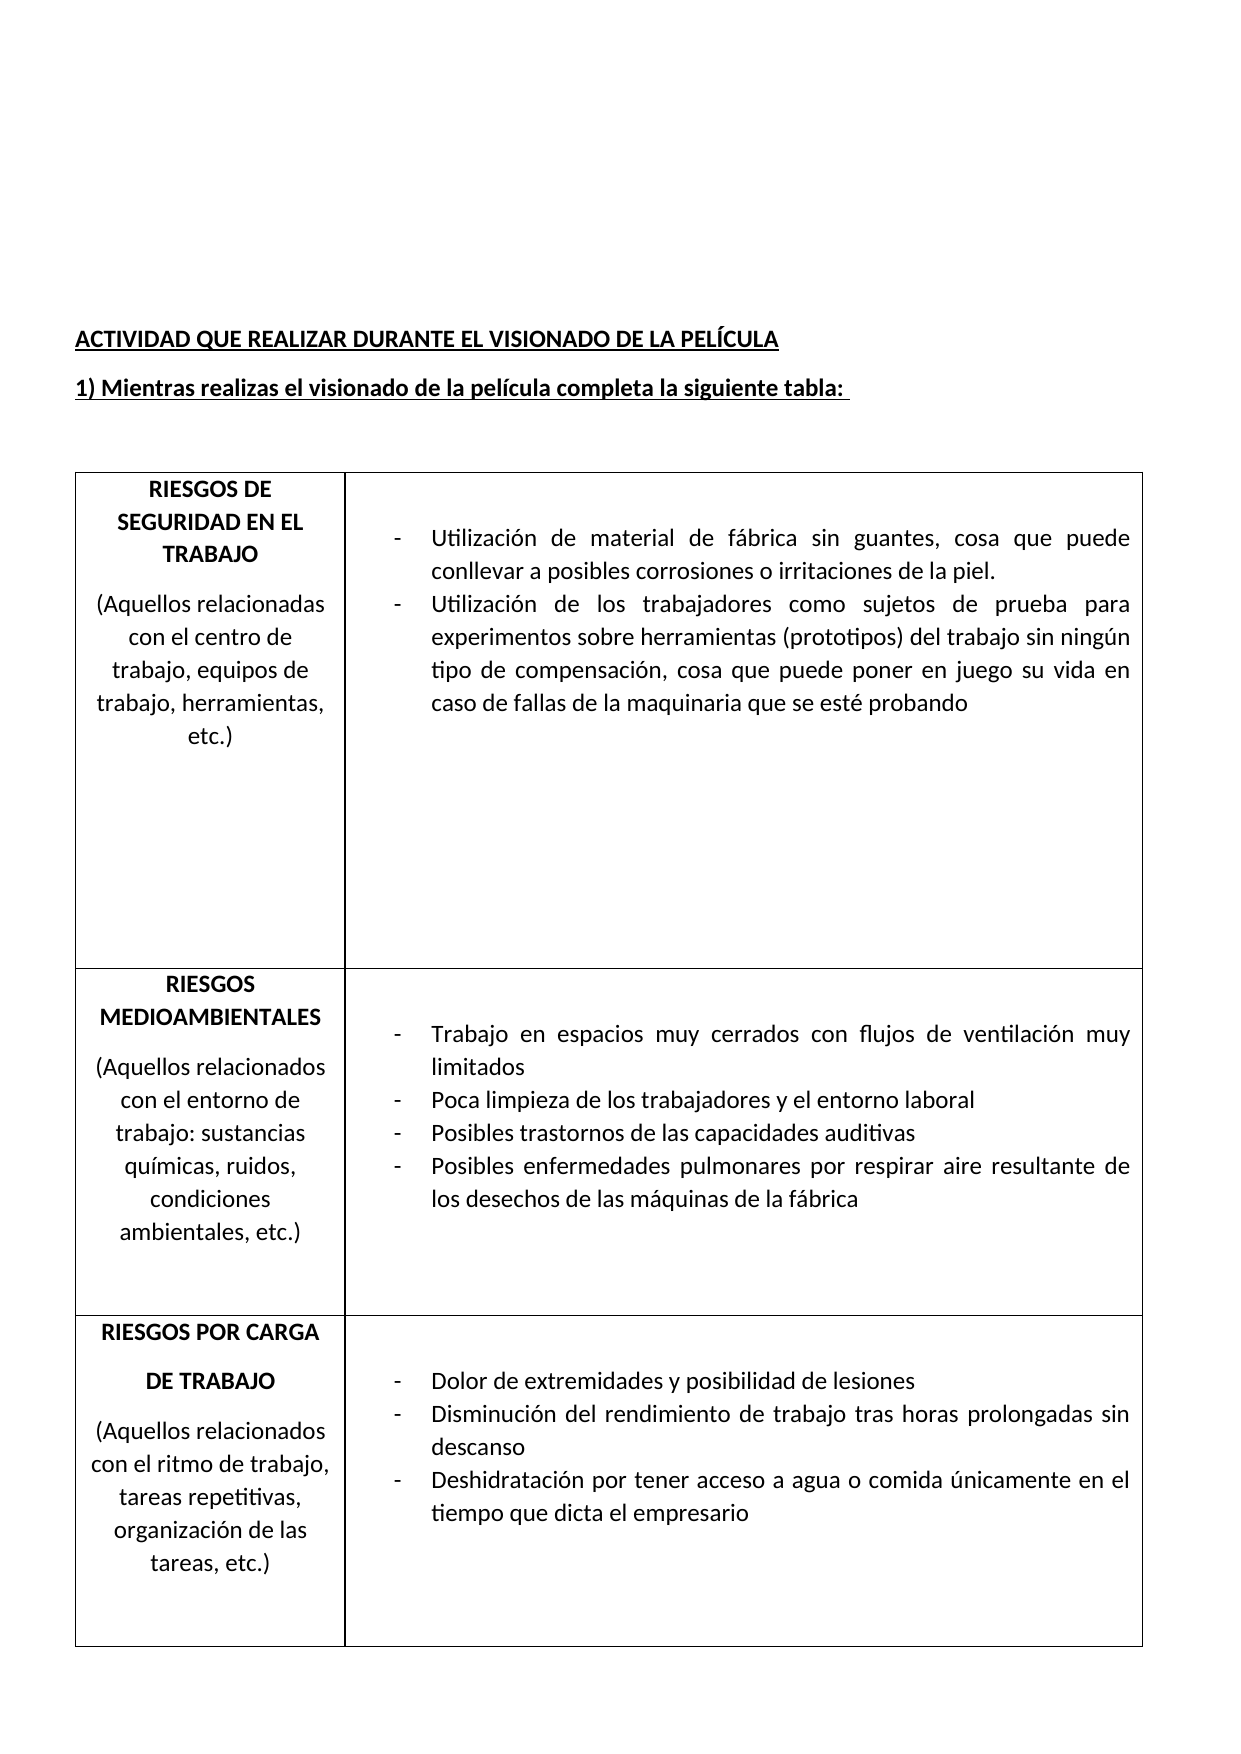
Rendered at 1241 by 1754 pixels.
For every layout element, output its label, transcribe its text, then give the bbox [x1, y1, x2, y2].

text 1) Mientras realizas el visionado de la película completa la siguiente tabla: [75, 372, 1165, 403]
table_cell RIESGOS POR CARGA DE TRABAJO (Aquellos relacionados con el ritmo de trabajo, tareas repetitivas, organización de las tareas, etc.) [76, 1316, 344, 1646]
table_header RIESGOS DE SEGURIDAD EN EL TRABAJO (Aquellos relacionadas con el centro de trabajo, equipos de trabajo, herramientas, etc.) [76, 473, 344, 968]
table_cell Dolor de extremidades y posibilidad de lesiones Disminución del rendimiento de trabajo tras horas prolongadas sin descanso Deshidratación por tener acceso a agua o comida únicamente en el tiempo que dicta el empresario [346, 1316, 1142, 1646]
table_header Utilización de material de fábrica sin guantes, cosa que puede conllevar a posibles corrosiones o irritaciones de la piel. Utilización de los trabajadores como sujetos de prueba para experimentos sobre herramientas (prototipos) del trabajo sin ningún tipo de compensación, cosa que puede poner en juego su vida en caso de fallas de la maquinaria que se esté probando [346, 473, 1142, 968]
table_cell RIESGOS MEDIOAMBIENTALES (Aquellos relacionados con el entorno de trabajo: sustancias químicas, ruidos, condiciones ambientales, etc.) [76, 969, 344, 1315]
text ACTIVIDAD QUE REALIZAR DURANTE EL VISIONADO DE LA PELÍCULA [75, 323, 1165, 353]
table_cell Trabajo en espacios muy cerrados con flujos de ventilación muy limitados Poca limpieza de los trabajadores y el entorno laboral Posibles trastornos de las capacidades auditivas Posibles enfermedades pulmonares por respirar aire resultante de los desechos de las máquinas de la fábrica [346, 969, 1142, 1315]
